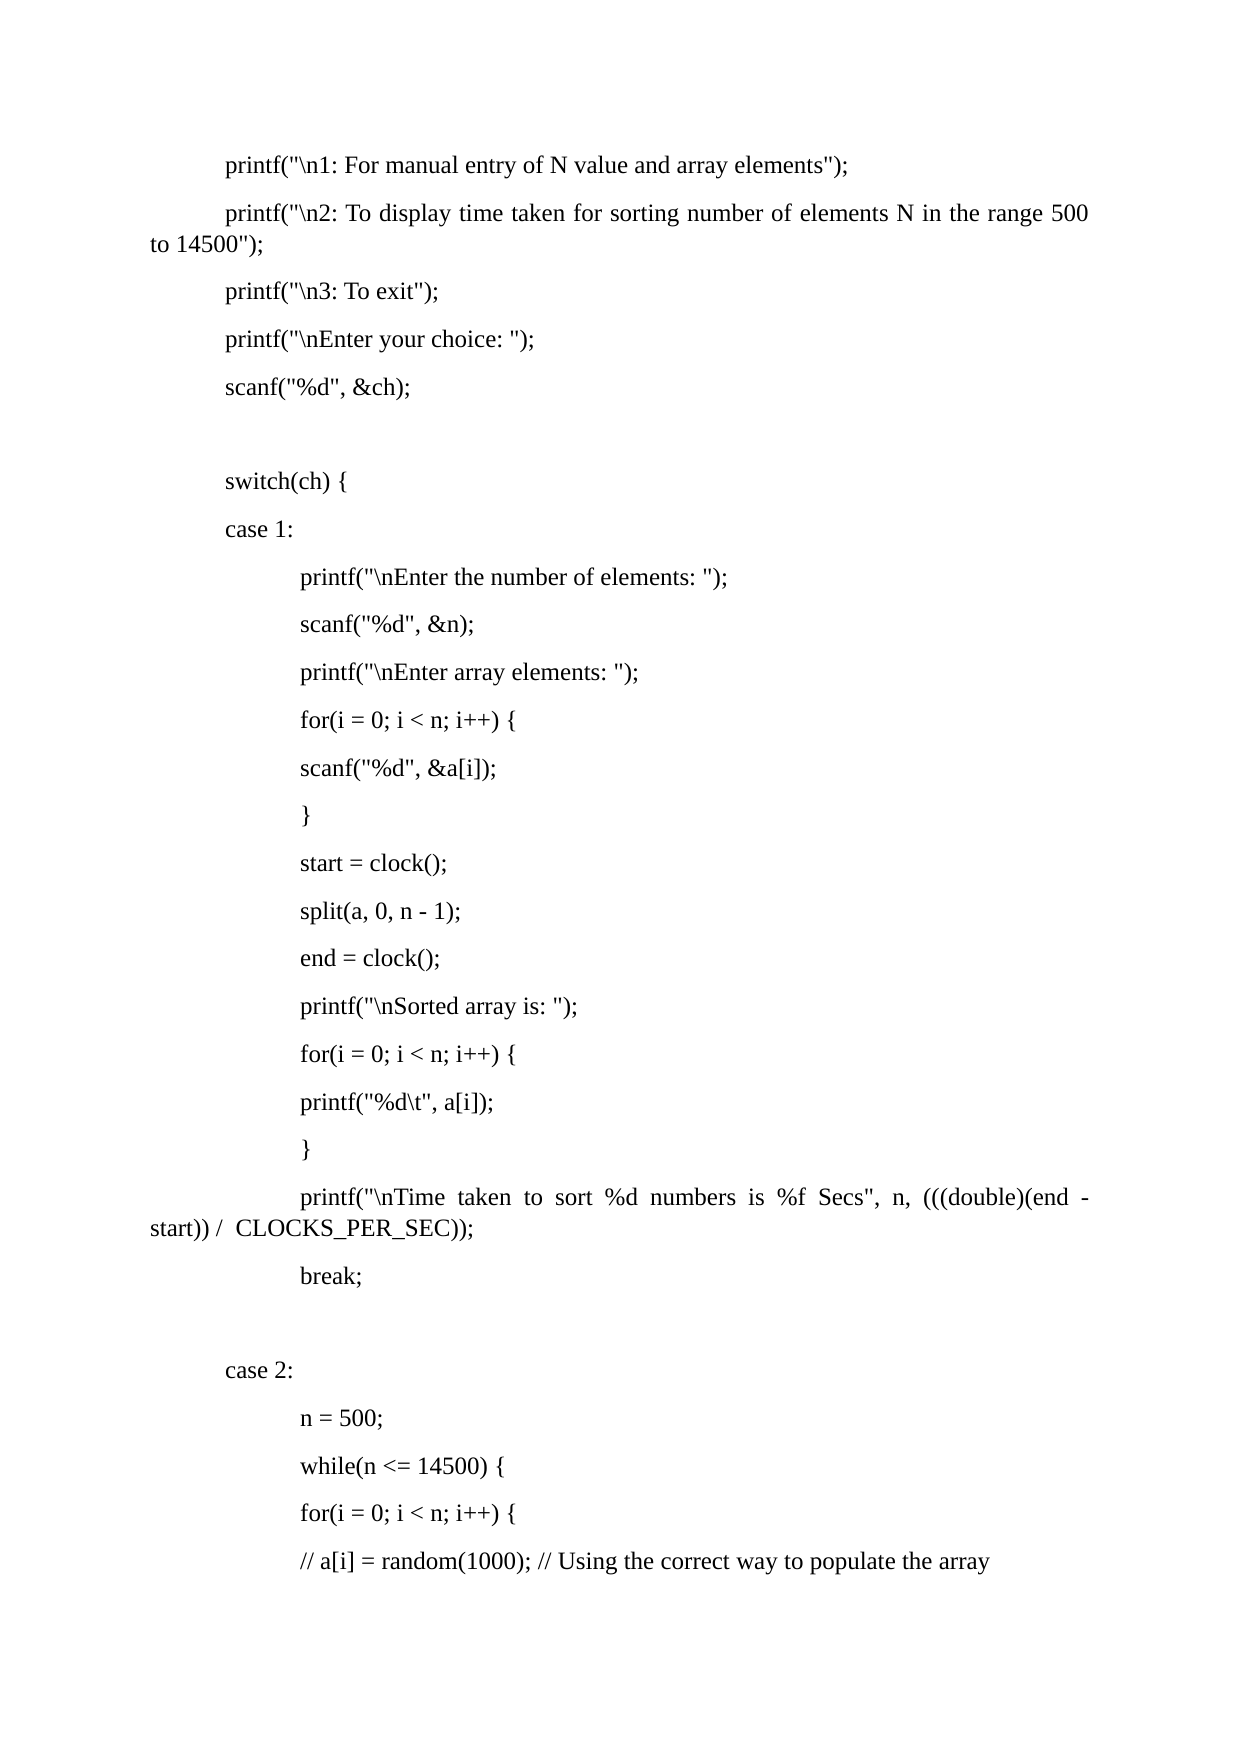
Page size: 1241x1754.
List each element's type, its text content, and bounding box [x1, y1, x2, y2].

text printf("\nSorted array is: "); [150, 991, 1090, 1020]
text scanf("%d", &a[i]); [150, 753, 1090, 781]
text printf("\nEnter array elements: "); [150, 657, 1090, 686]
text printf("\nTime taken to sort %d numbers is %f Secs", n, (((double)(end - start)) / CLOCKS_PER_SEC)); [150, 1182, 1090, 1242]
text switch(ch) { [150, 466, 1090, 495]
text break; [150, 1261, 1090, 1289]
text start = clock(); [150, 848, 1090, 877]
text printf("\n2: To display time taken for sorting number of elements N in the range 500 to 14500"); [150, 198, 1090, 257]
text split(a, 0, n - 1); [150, 896, 1090, 924]
text scanf("%d", &n); [150, 609, 1090, 638]
text n = 500; [150, 1403, 1090, 1432]
text printf("\n3: To exit"); [150, 276, 1090, 305]
text } [150, 1134, 1090, 1163]
text printf("%d\t", a[i]); [150, 1087, 1090, 1115]
text case 1: [150, 514, 1090, 543]
text while(n <= 14500) { [150, 1451, 1090, 1479]
text } [150, 800, 1090, 829]
text printf("\n1: For manual entry of N value and array elements"); [150, 150, 1090, 179]
text end = clock(); [150, 943, 1090, 972]
text for(i = 0; i < n; i++) { [150, 1498, 1090, 1527]
text printf("\nEnter your choice: "); [150, 324, 1090, 353]
text case 2: [150, 1355, 1090, 1384]
text // a[i] = random(1000); // Using the correct way to populate the array [150, 1546, 1090, 1575]
text printf("\nEnter the number of elements: "); [150, 562, 1090, 591]
text for(i = 0; i < n; i++) { [150, 705, 1090, 734]
text for(i = 0; i < n; i++) { [150, 1039, 1090, 1068]
text scanf("%d", &ch); [150, 372, 1090, 401]
